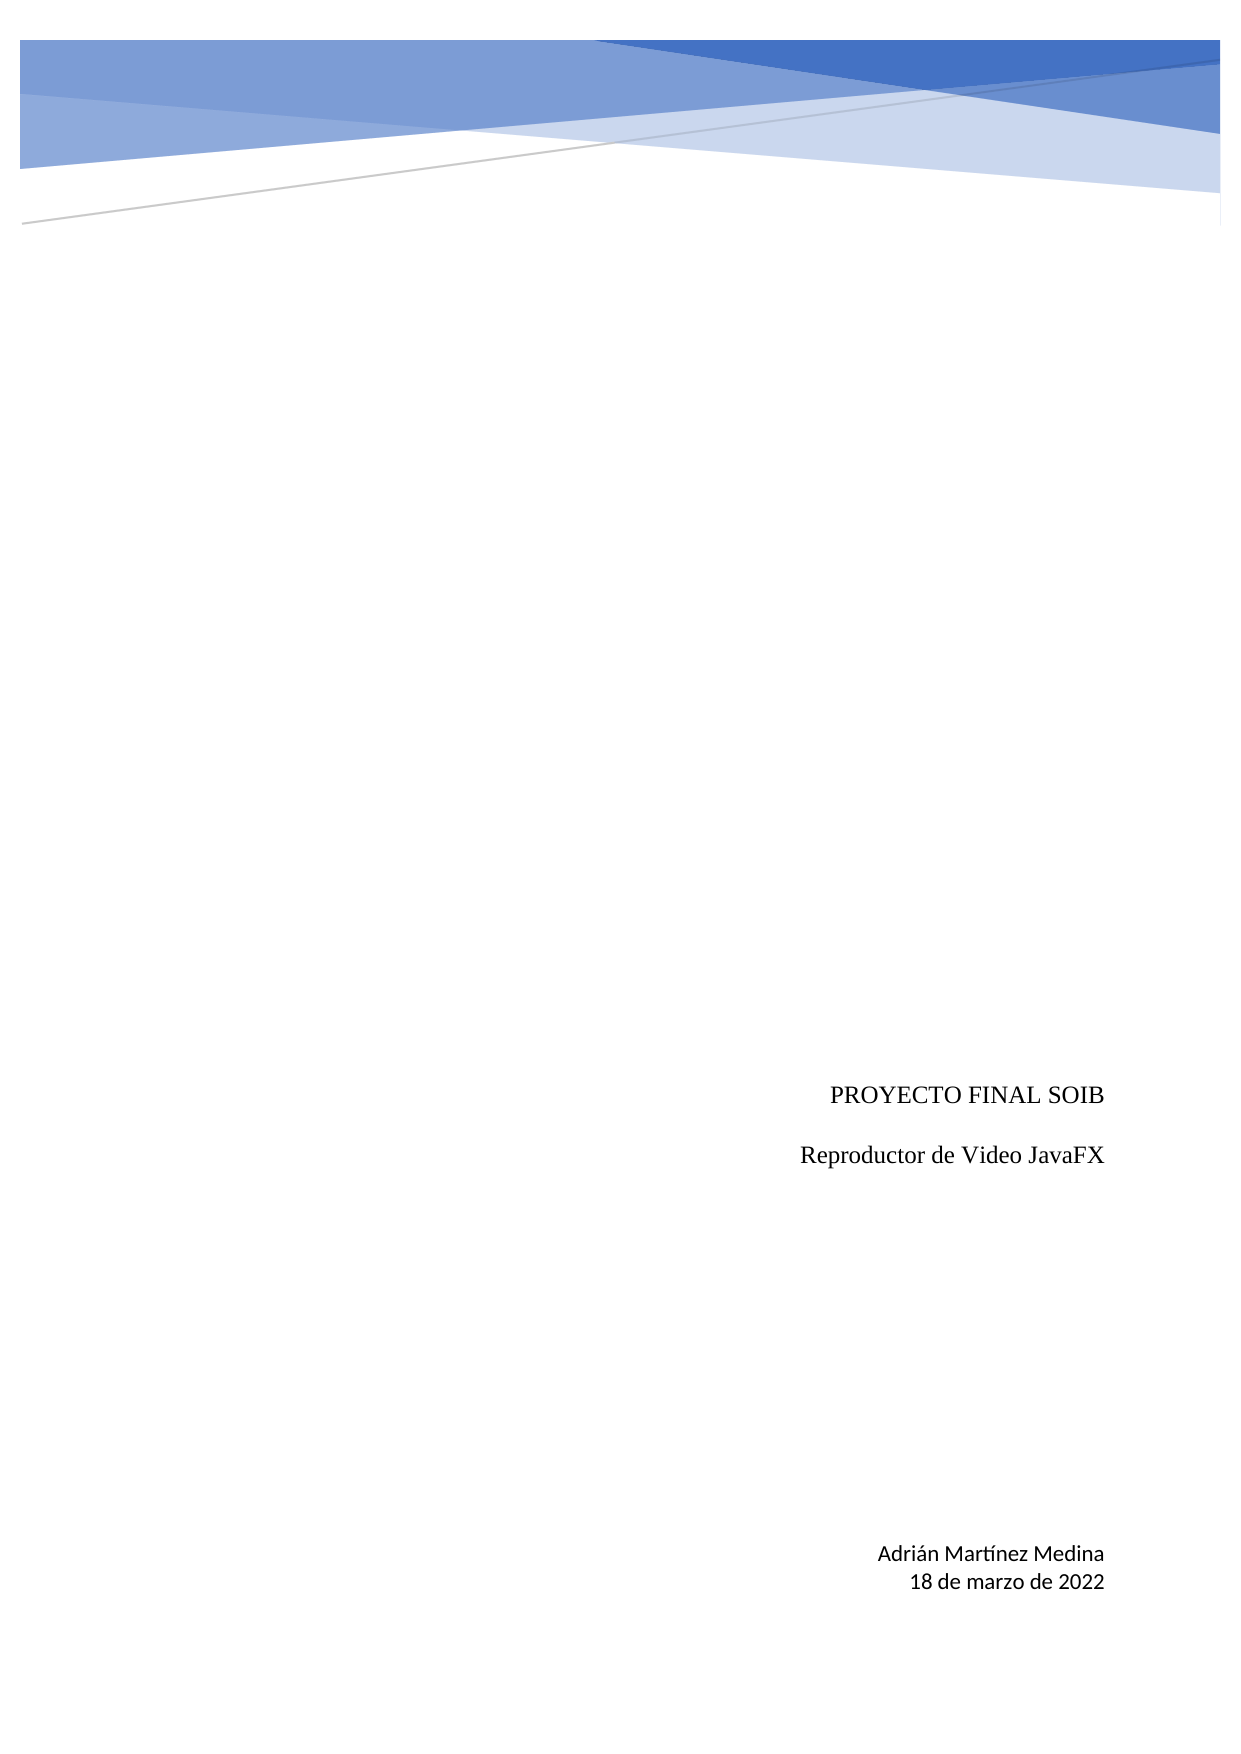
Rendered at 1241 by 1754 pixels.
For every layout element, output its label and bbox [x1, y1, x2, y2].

picture [20, 40, 1221, 240]
